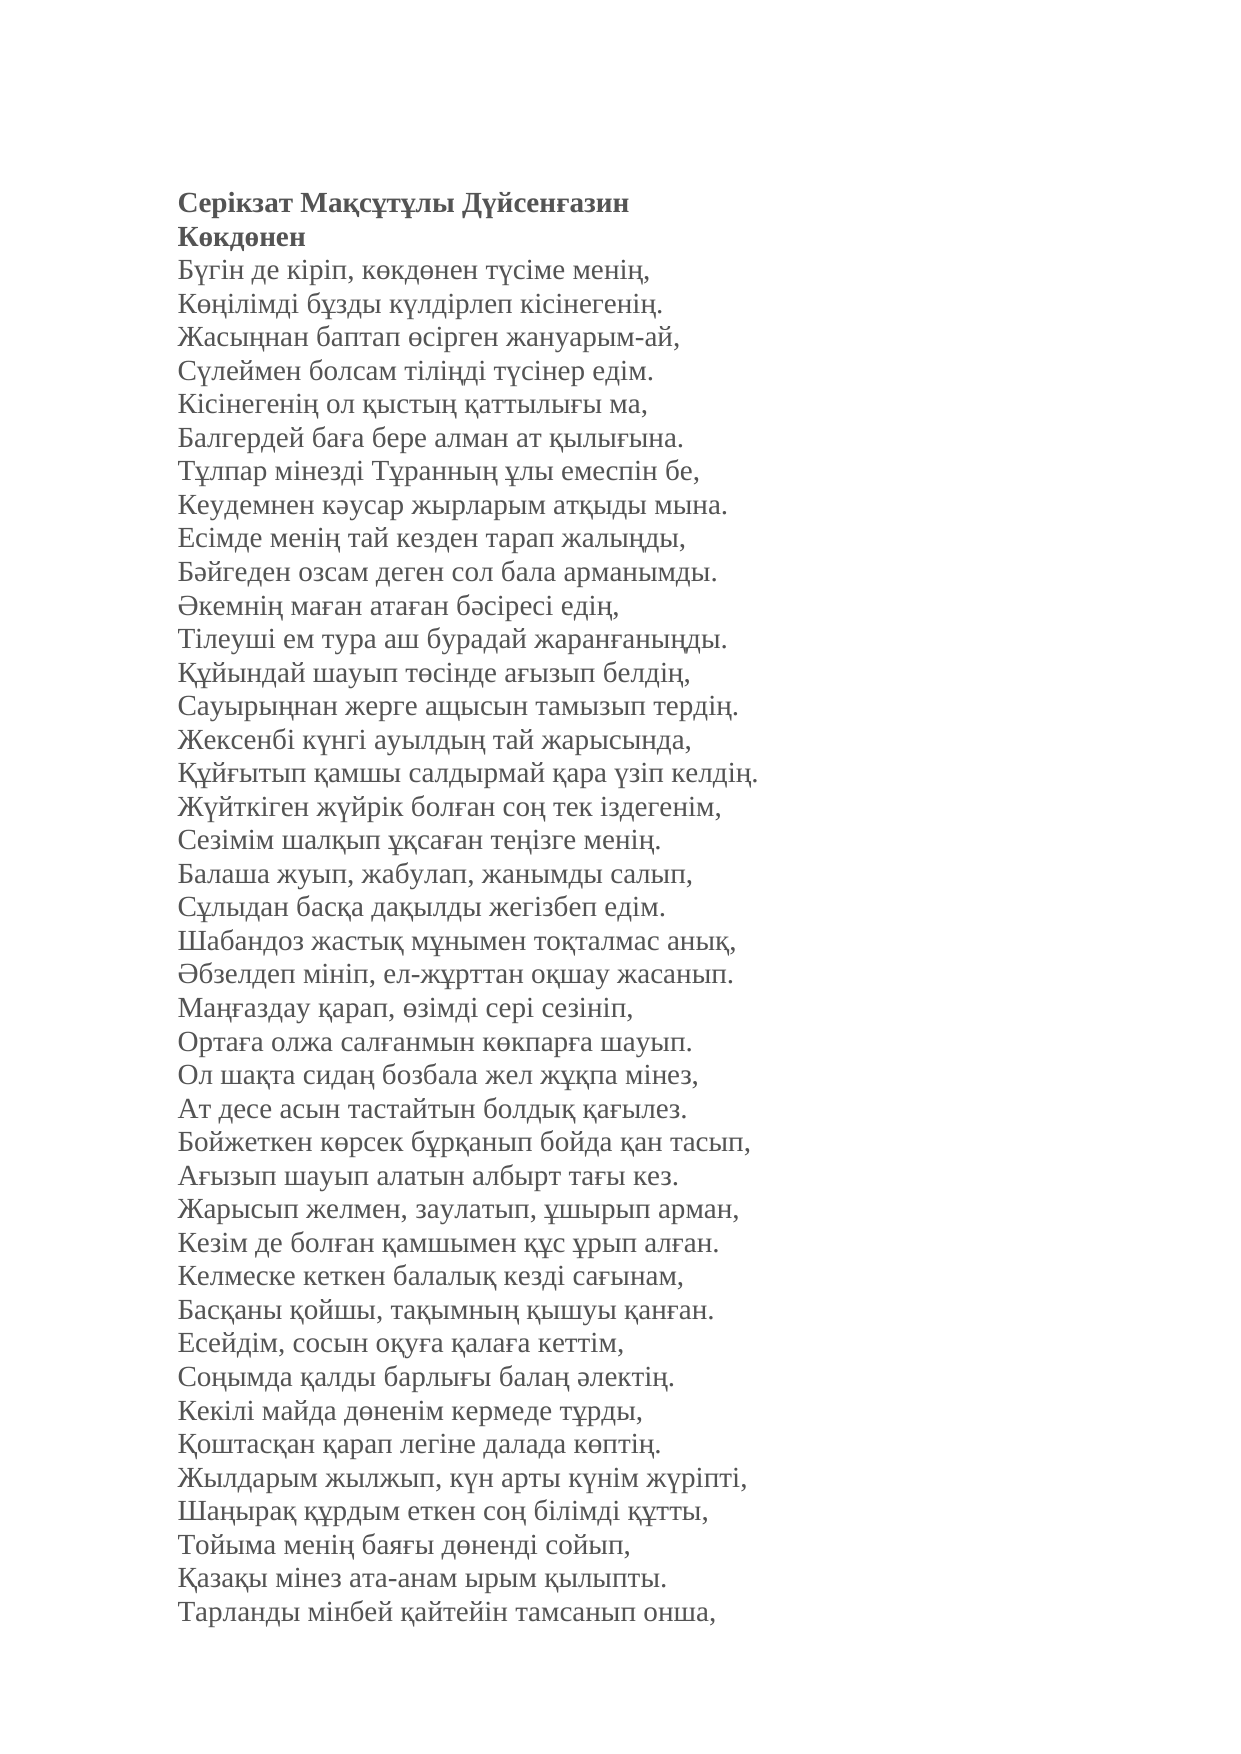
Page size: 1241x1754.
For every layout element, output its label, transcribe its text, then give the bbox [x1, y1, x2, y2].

text Сауырыңнан жерге ащысын тамызып тердің. [177, 688, 1152, 722]
text Көңілімді бұзды күлдірлеп кісінегенің. [177, 286, 1152, 319]
text Сұлыдан басқа дақылды жегізбеп едім. [177, 889, 1152, 923]
text Ат десе асын тастайтын болдық қағылез. [177, 1091, 1152, 1124]
text Балгердей баға бере алман ат қылығына. [177, 420, 1152, 453]
text Басқаны қойшы, тақымның қышуы қанған. [177, 1292, 1152, 1326]
text Соңымда қалды барлығы балаң әлектің. [177, 1359, 1152, 1393]
text Қоштасқан қарап легіне далада көптің. [177, 1426, 1152, 1460]
text Келмеске кеткен балалық кезді сағынам, [177, 1258, 1152, 1292]
text Жүйткіген жүйрік болған соң тек іздегенім, [177, 789, 1152, 822]
text Кісінегенің ол қыстың қаттылығы ма, [177, 386, 1152, 420]
text Маңғаздау қарап, өзімді сері сезініп, [177, 990, 1152, 1024]
text Құйындай шауып төсінде ағызып белдің, [177, 655, 1152, 688]
text Шабандоз жастық мұнымен тоқталмас анық, [177, 923, 1152, 957]
text Кекілі майда дөненім кермеде тұрды, [177, 1393, 1152, 1426]
text Шаңырақ құрдым еткен соң білімді құтты, [177, 1493, 1152, 1527]
text Балаша жуып, жабулап, жанымды салып, [177, 856, 1152, 889]
text Тұлпар мінезді Тұранның ұлы емеспін бе, [177, 453, 1152, 487]
text Бәйгеден озсам деген сол бала арманымды. [177, 554, 1152, 588]
text Ол шақта сидаң бозбала жел жұқпа мінез, [177, 1057, 1152, 1091]
text Әкемнің маған атаған бәсіресі едің, [177, 588, 1152, 621]
text Ағызып шауып алатын албырт тағы кез. [177, 1158, 1152, 1191]
text Тарланды мінбей қайтейін тамсанып онша, [177, 1594, 1152, 1627]
text Қазақы мінез ата-анам ырым қылыпты. [177, 1560, 1152, 1594]
text Кеудемнен кәусар жырларым атқыды мына. [177, 487, 1152, 521]
text Жарысып желмен, заулатып, ұшырып арман, [177, 1191, 1152, 1225]
text Ортаға олжа салғанмын көкпарға шауып. [177, 1024, 1152, 1057]
text Көкдөнен [177, 219, 1152, 252]
text Кезім де болған қамшымен құс ұрып алған. [177, 1225, 1152, 1258]
text Бойжеткен көрсек бұрқанып бойда қан тасып, [177, 1124, 1152, 1158]
text Сүлеймен болсам тіліңді түсінер едім. [177, 353, 1152, 386]
text Сезімім шалқып ұқсаған теңізге менің. [177, 822, 1152, 856]
text Тойыма менің баяғы дөненді сойып, [177, 1527, 1152, 1560]
text Бүгін де кіріп, көкдөнен түсіме менің, [177, 252, 1152, 286]
text Әбзелдеп мініп, ел-жұрттан оқшау жасанып. [177, 957, 1152, 990]
text Есімде менің тай кезден тарап жалыңды, [177, 521, 1152, 554]
text Жасыңнан баптап өсірген жануарым-ай, [177, 319, 1152, 353]
text Серікзат Мақсұтұлы Дүйсенғазин [177, 185, 1152, 219]
text Жексенбі күнгі ауылдың тай жарысында, [177, 722, 1152, 755]
text Жылдарым жылжып, күн арты күнім жүріпті, [177, 1460, 1152, 1493]
text Құйғытып қамшы салдырмай қара үзіп келдің. [177, 755, 1152, 789]
text Есейдім, сосын оқуға қалаға кеттім, [177, 1326, 1152, 1359]
text Тілеуші ем тура аш бурадай жаранғаныңды. [177, 621, 1152, 655]
